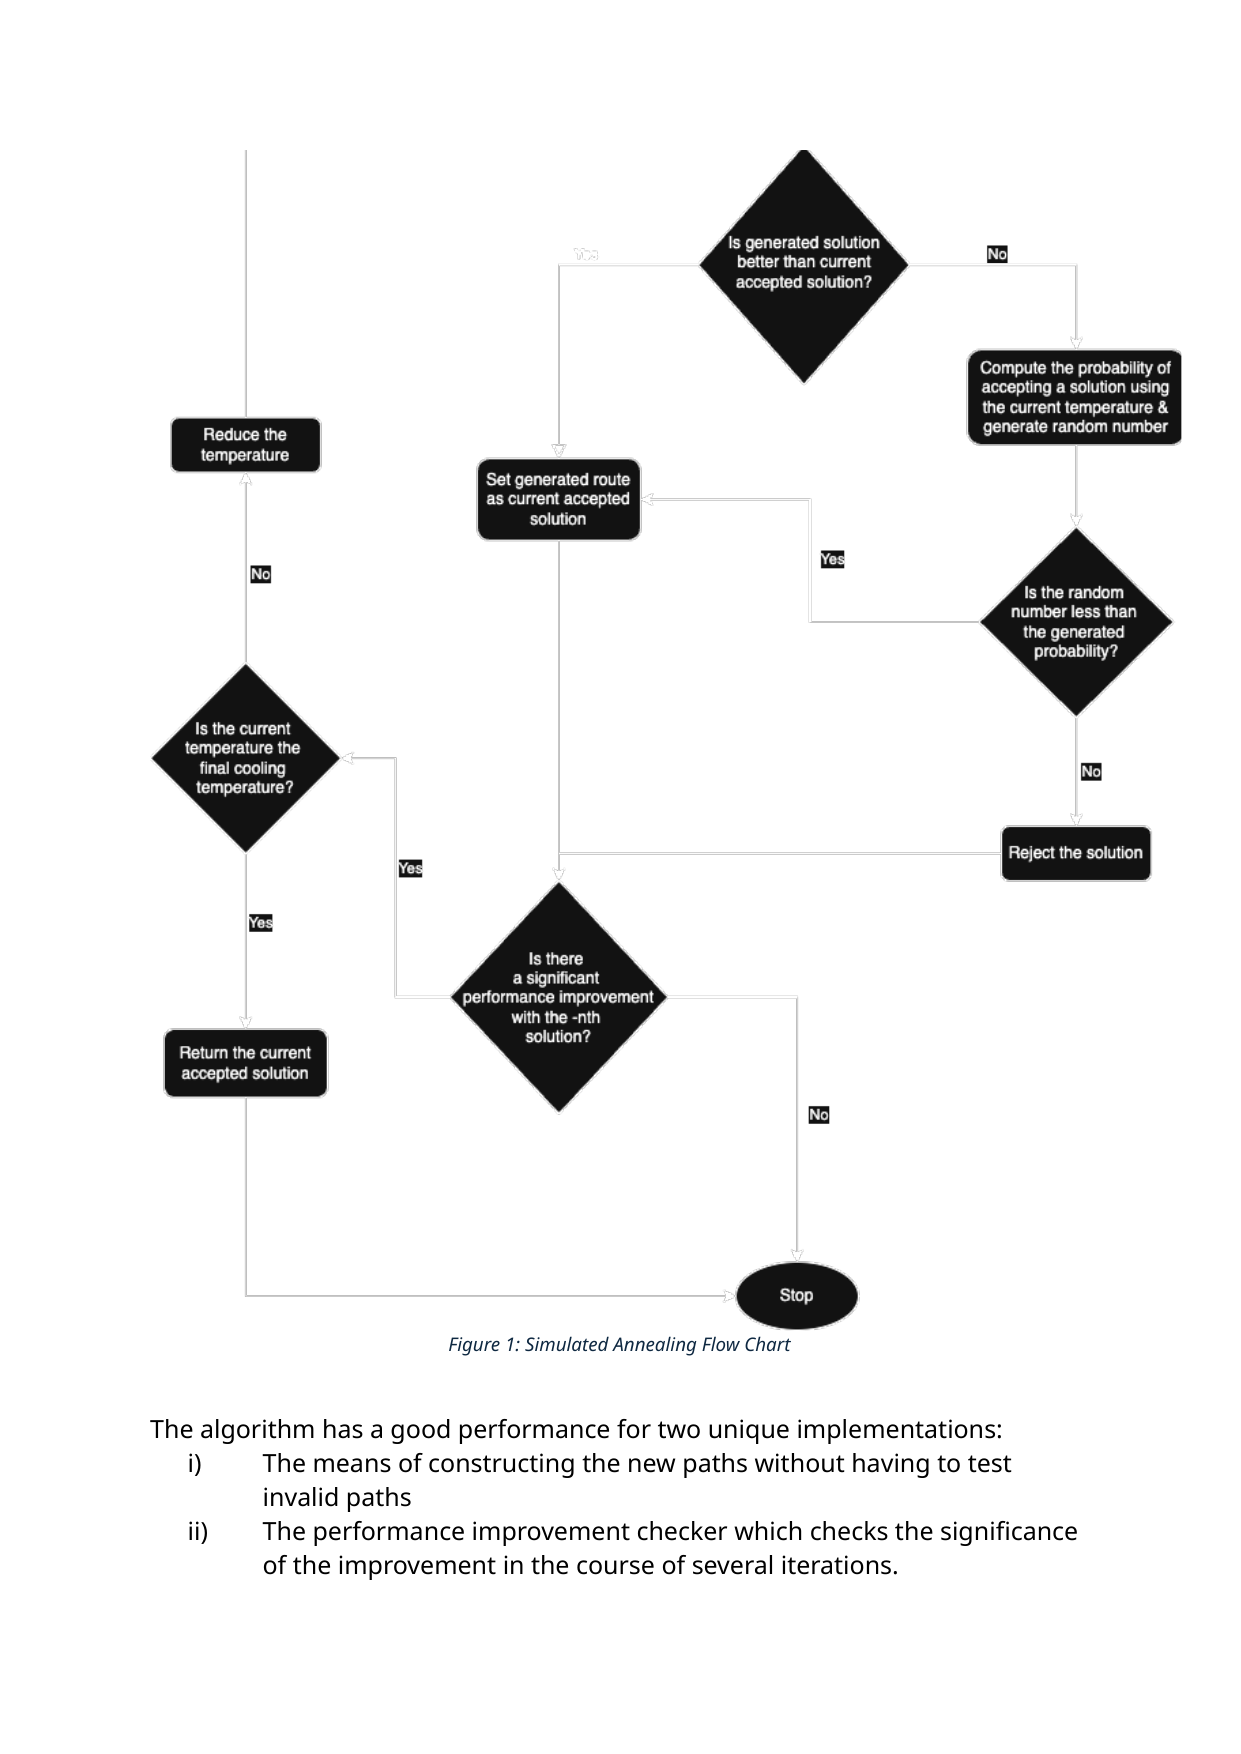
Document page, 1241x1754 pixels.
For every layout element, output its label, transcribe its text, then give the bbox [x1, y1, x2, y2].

list The means of constructing the new paths without having to test invalid paths [187, 1446, 1090, 1514]
text The algorithm has a good performance for two unique implementations: [150, 1411, 1090, 1446]
picture [150, 150, 1182, 1331]
list The performance improvement checker which checks the significance of the improvement in the course of several iterations. [187, 1514, 1090, 1582]
